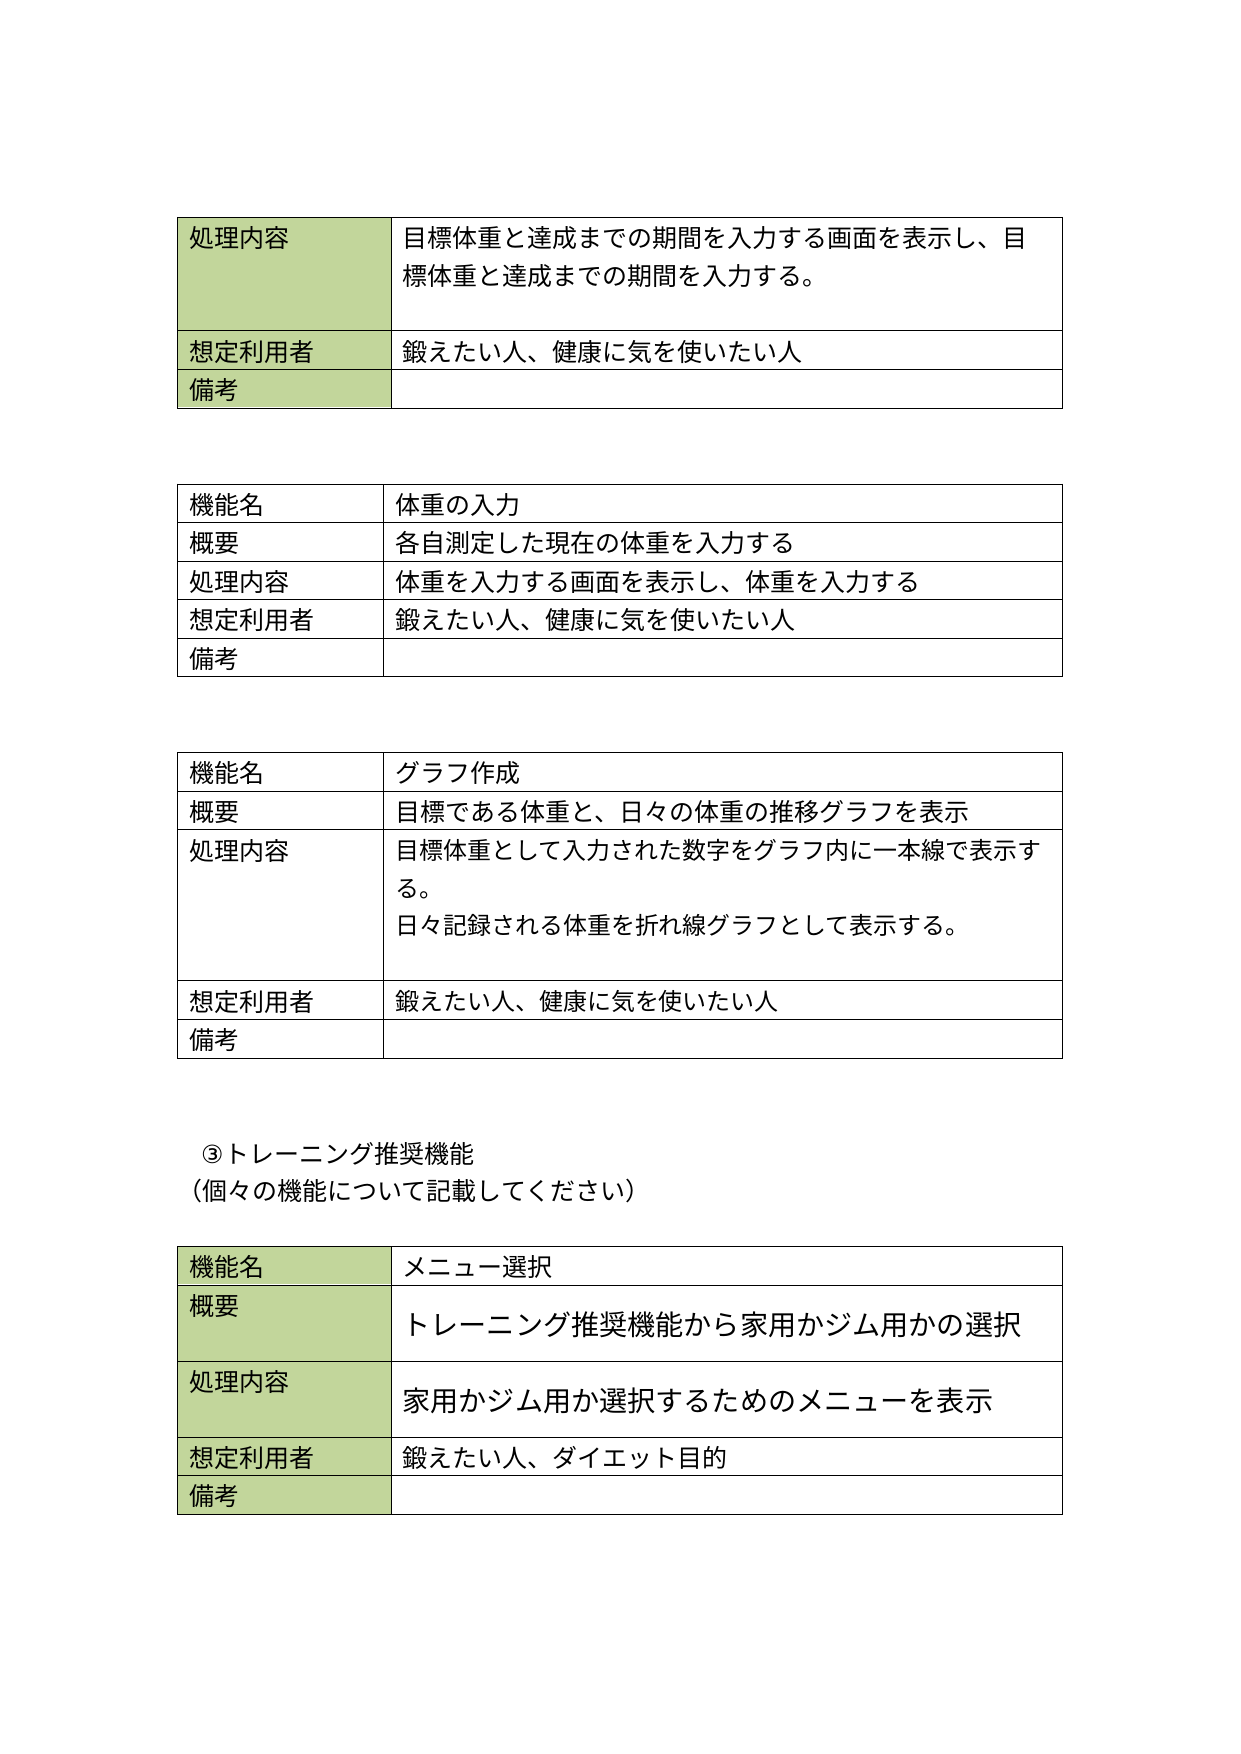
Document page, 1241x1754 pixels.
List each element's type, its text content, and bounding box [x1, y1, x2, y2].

table_header 機能名 [178, 753, 383, 791]
table_cell 目標である体重と、日々の体重の推移グラフを表示 [384, 792, 1062, 829]
table_header 機能名 [178, 485, 383, 522]
table_cell [392, 1476, 1062, 1514]
table_cell 備考 [178, 1476, 391, 1514]
table_cell 概要 [178, 792, 383, 829]
table_cell 各自測定した現在の体重を入力する [384, 523, 1062, 561]
table_cell 想定利用者 [178, 331, 391, 369]
table_cell 鍛えたい人、ダイエット目的 [392, 1438, 1062, 1475]
subtitle トレーニング推奨機能 [201, 1133, 1063, 1171]
table_cell 処理内容 [178, 830, 383, 980]
table_cell 想定利用者 [178, 600, 383, 638]
table_cell 備考 [178, 370, 391, 407]
table_cell 備考 [178, 1020, 383, 1057]
table_header 機能名 [178, 1247, 391, 1284]
table_cell 概要 [178, 523, 383, 561]
table_cell 体重を入力する画面を表示し、体重を入力する [384, 562, 1062, 599]
table_cell 想定利用者 [178, 1438, 391, 1475]
table_cell 鍛えたい人、健康に気を使いたい人 [392, 331, 1062, 369]
table_cell 想定利用者 [178, 981, 383, 1019]
table_cell 目標体重と達成までの期間を入力する画面を表示し、目標体重と達成までの期間を入力する。 [392, 218, 1062, 330]
table_cell 家用かジム用か選択するためのメニューを表示 [392, 1362, 1062, 1437]
table_cell 鍛えたい人、健康に気を使いたい人 [384, 981, 1062, 1019]
table_cell 概要 [178, 1286, 391, 1361]
table_cell 処理内容 [178, 218, 391, 330]
table_cell 鍛えたい人、健康に気を使いたい人 [384, 600, 1062, 638]
table_cell 処理内容 [178, 1362, 391, 1437]
table_cell 目標体重として入力された数字をグラフ内に一本線で表示する。 日々記録される体重を折れ線グラフとして表示する。 [384, 830, 1062, 980]
text （個々の機能について記載してください） [177, 1171, 1063, 1208]
table_header メニュー選択 [392, 1247, 1062, 1284]
table_cell 処理内容 [178, 562, 383, 599]
table_cell [392, 370, 1062, 407]
table_cell [384, 1020, 1062, 1057]
table_header 体重の入力 [384, 485, 1062, 522]
table_cell 備考 [178, 639, 383, 676]
table_cell トレーニング推奨機能から家用かジム用かの選択 [392, 1286, 1062, 1361]
table_cell [384, 639, 1062, 676]
table_header グラフ作成 [384, 753, 1062, 791]
